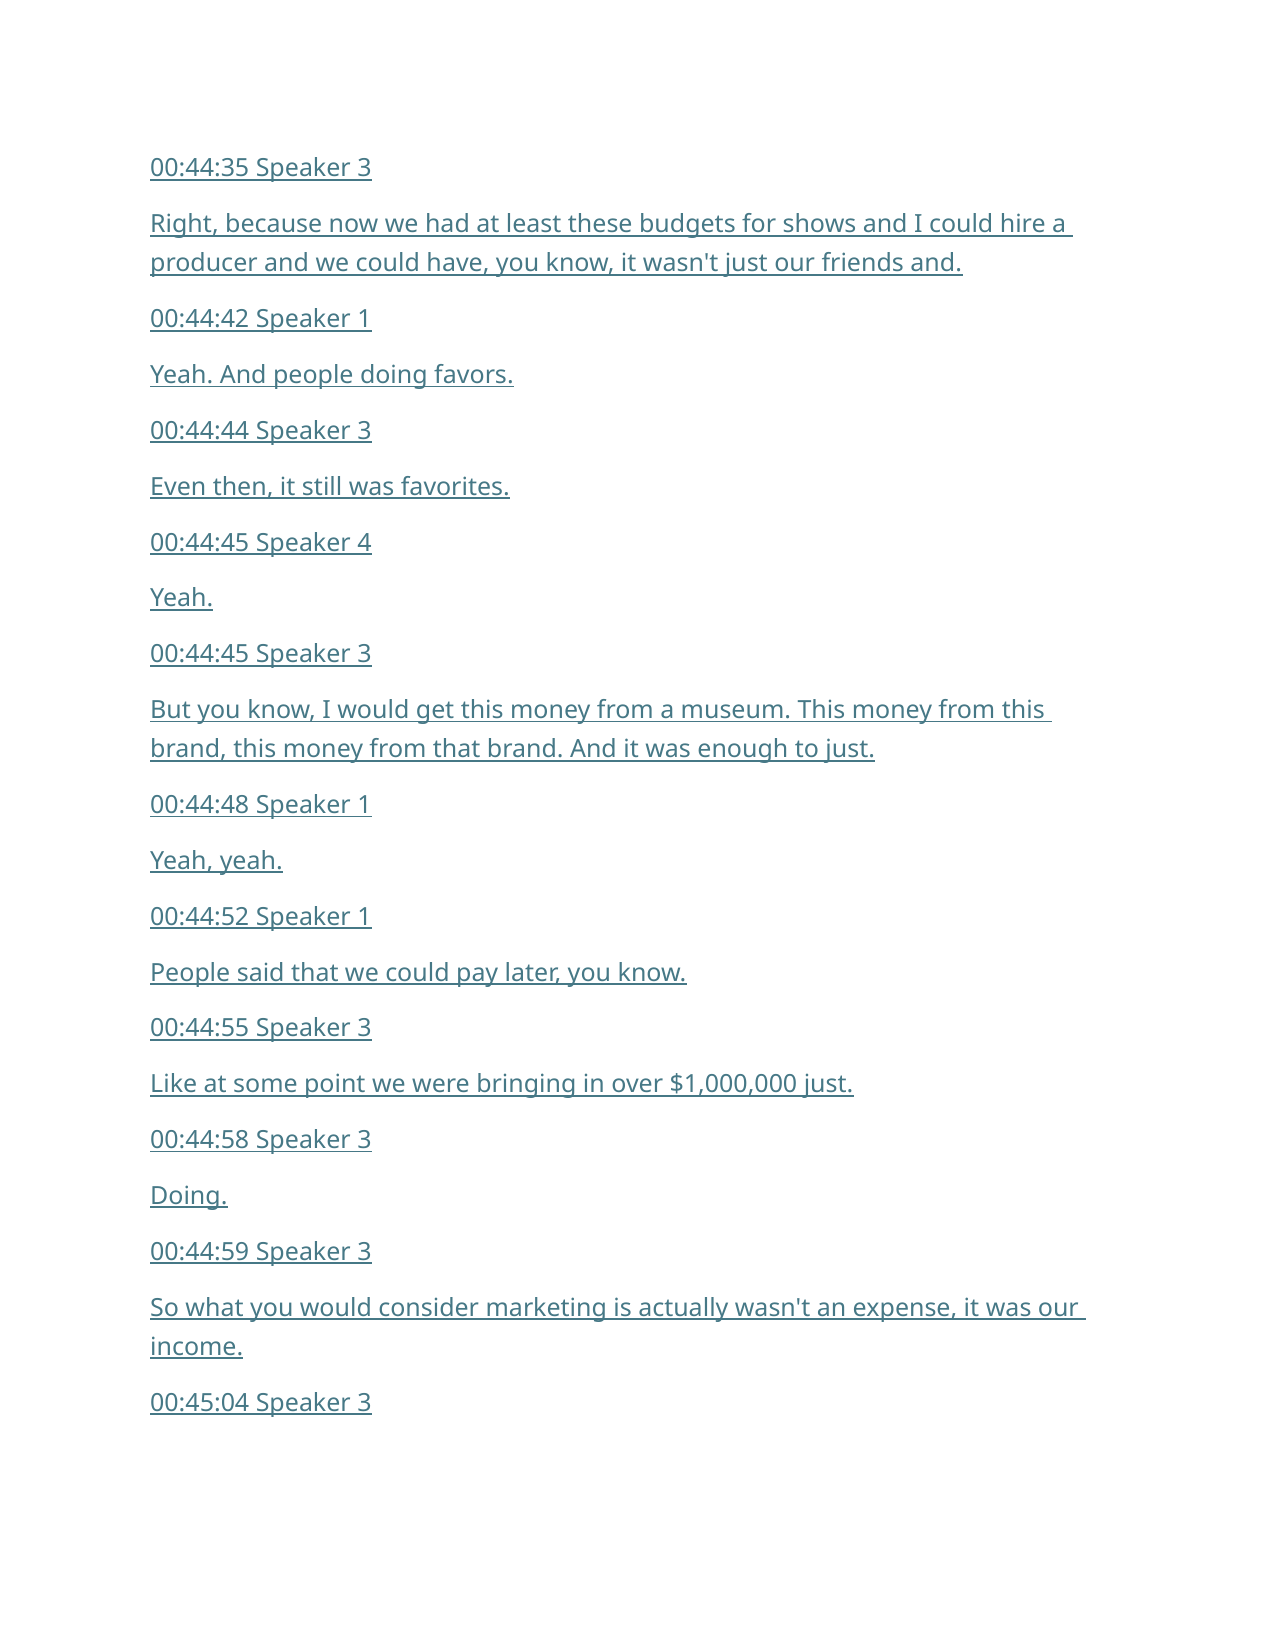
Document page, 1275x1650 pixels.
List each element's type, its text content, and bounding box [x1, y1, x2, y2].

text 00:45:04 Speaker 3 [150, 1384, 1125, 1418]
text 00:44:48 Speaker 1 [150, 787, 1125, 821]
text 00:44:59 Speaker 3 [150, 1233, 1125, 1267]
text People said that we could pay later, you know. [150, 954, 1125, 988]
text Yeah, yeah. [150, 842, 1125, 877]
text 00:44:44 Speaker 3 [150, 412, 1125, 447]
text Yeah. And people doing favors. [150, 357, 1125, 391]
text 00:44:45 Speaker 3 [150, 636, 1125, 670]
text Like at some point we were bringing in over $1,000,000 just. [150, 1066, 1125, 1100]
text 00:44:52 Speaker 1 [150, 898, 1125, 932]
text Yeah. [150, 580, 1125, 614]
text But you know, I would get this money from a museum. This money from this brand, this money from that brand. And it was enough to just. [150, 692, 1125, 765]
text 00:44:55 Speaker 3 [150, 1010, 1125, 1044]
text Right, because now we had at least these budgets for shows and I could hire a producer and we could have, you know, it wasn't just our friends and. [150, 206, 1125, 279]
text 00:44:45 Speaker 4 [150, 524, 1125, 558]
text So what you would consider marketing is actually wasn't an expense, it was our income. [150, 1289, 1125, 1362]
text 00:44:35 Speaker 3 [150, 150, 1125, 184]
text 00:44:42 Speaker 1 [150, 301, 1125, 335]
text Even then, it still was favorites. [150, 468, 1125, 502]
text Doing. [150, 1177, 1125, 1212]
text 00:44:58 Speaker 3 [150, 1122, 1125, 1156]
